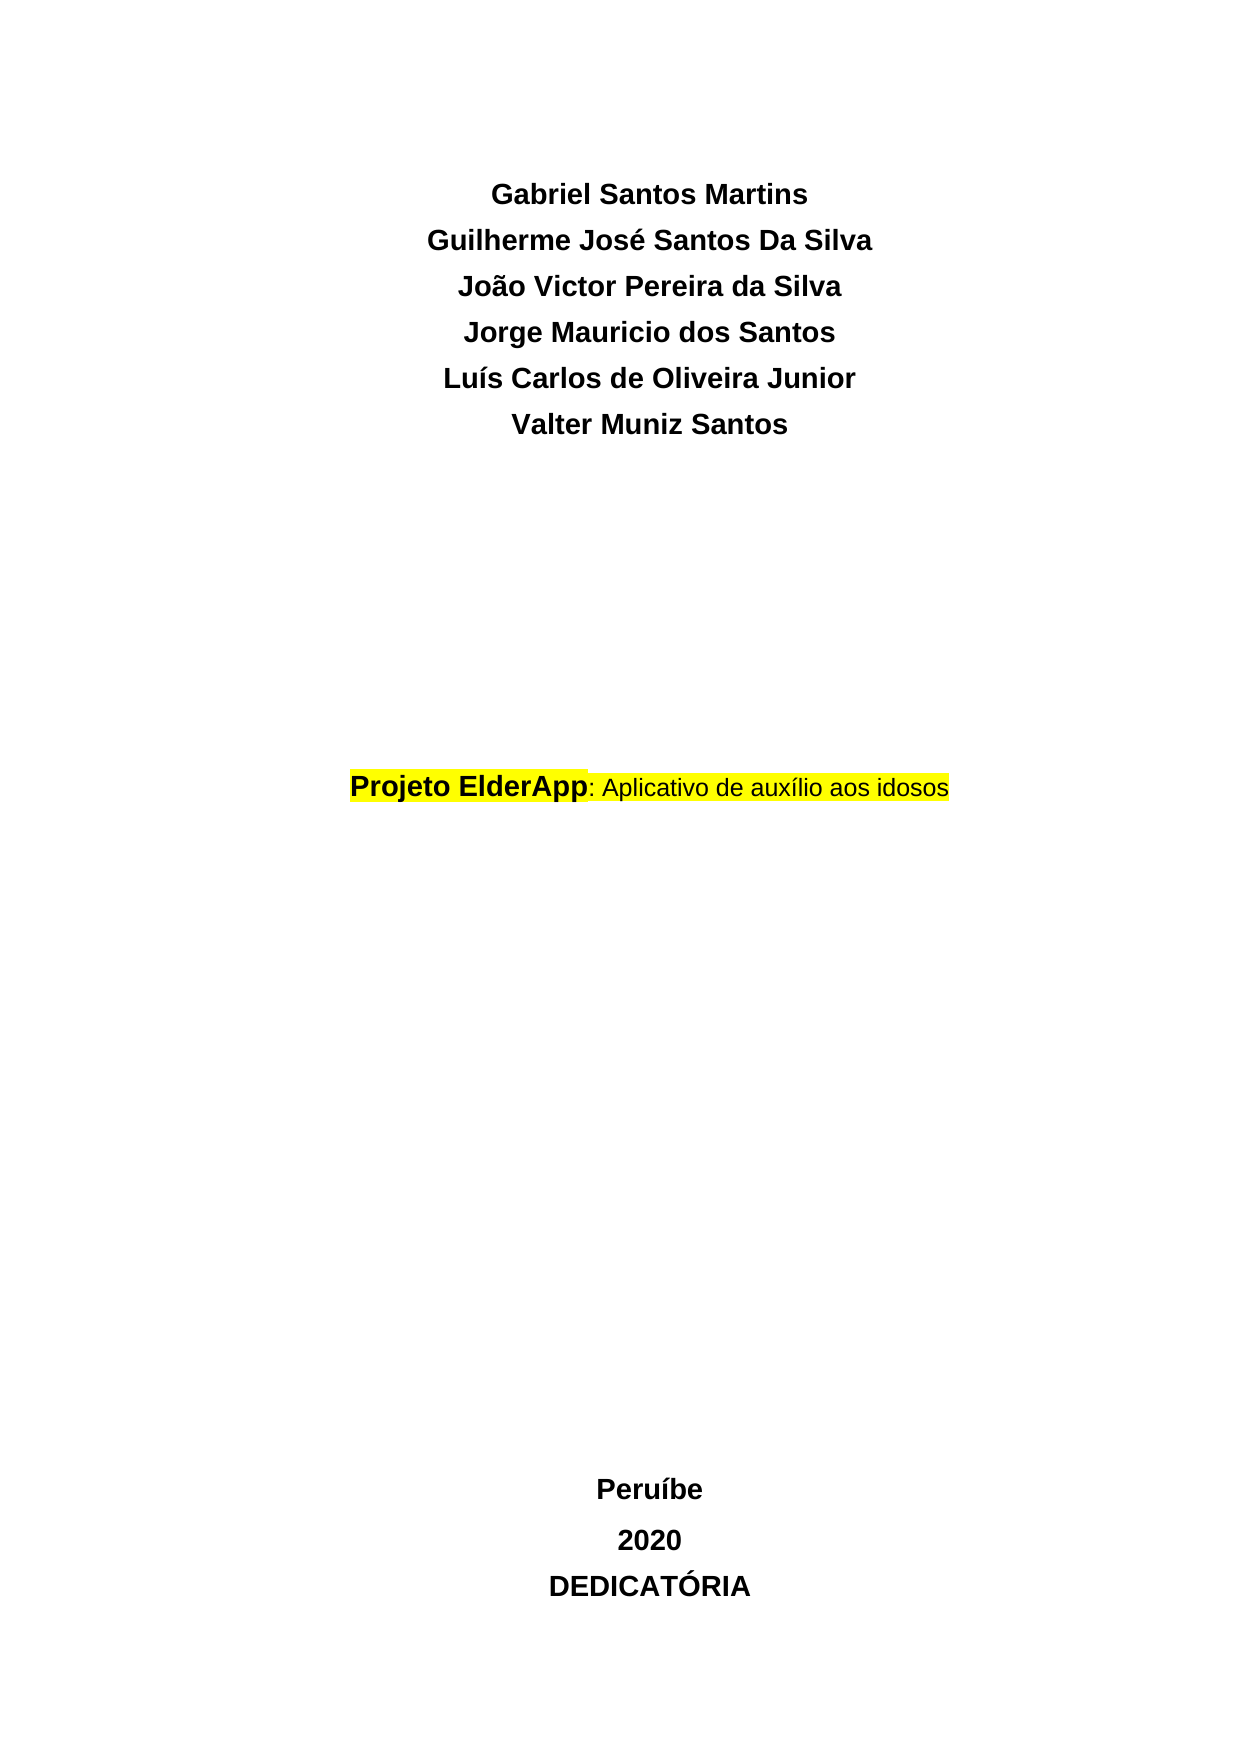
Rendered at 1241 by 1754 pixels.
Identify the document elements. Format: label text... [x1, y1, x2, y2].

text Guilherme José Santos Da Silva [177, 223, 1122, 257]
text Jorge Mauricio dos Santos [177, 315, 1122, 349]
text João Victor Pereira da Silva [177, 269, 1122, 303]
text Luís Carlos de Oliveira Junior [177, 361, 1122, 395]
text Projeto ElderApp: Aplicativo de auxílio aos idosos [177, 768, 1122, 828]
text 2020 [177, 1523, 1122, 1556]
text Valter Muniz Santos [177, 407, 1122, 441]
text Peruíbe [177, 1438, 1122, 1505]
text Gabriel Santos Martins [177, 177, 1122, 211]
text DEDICATÓRIA [177, 1569, 1122, 1602]
